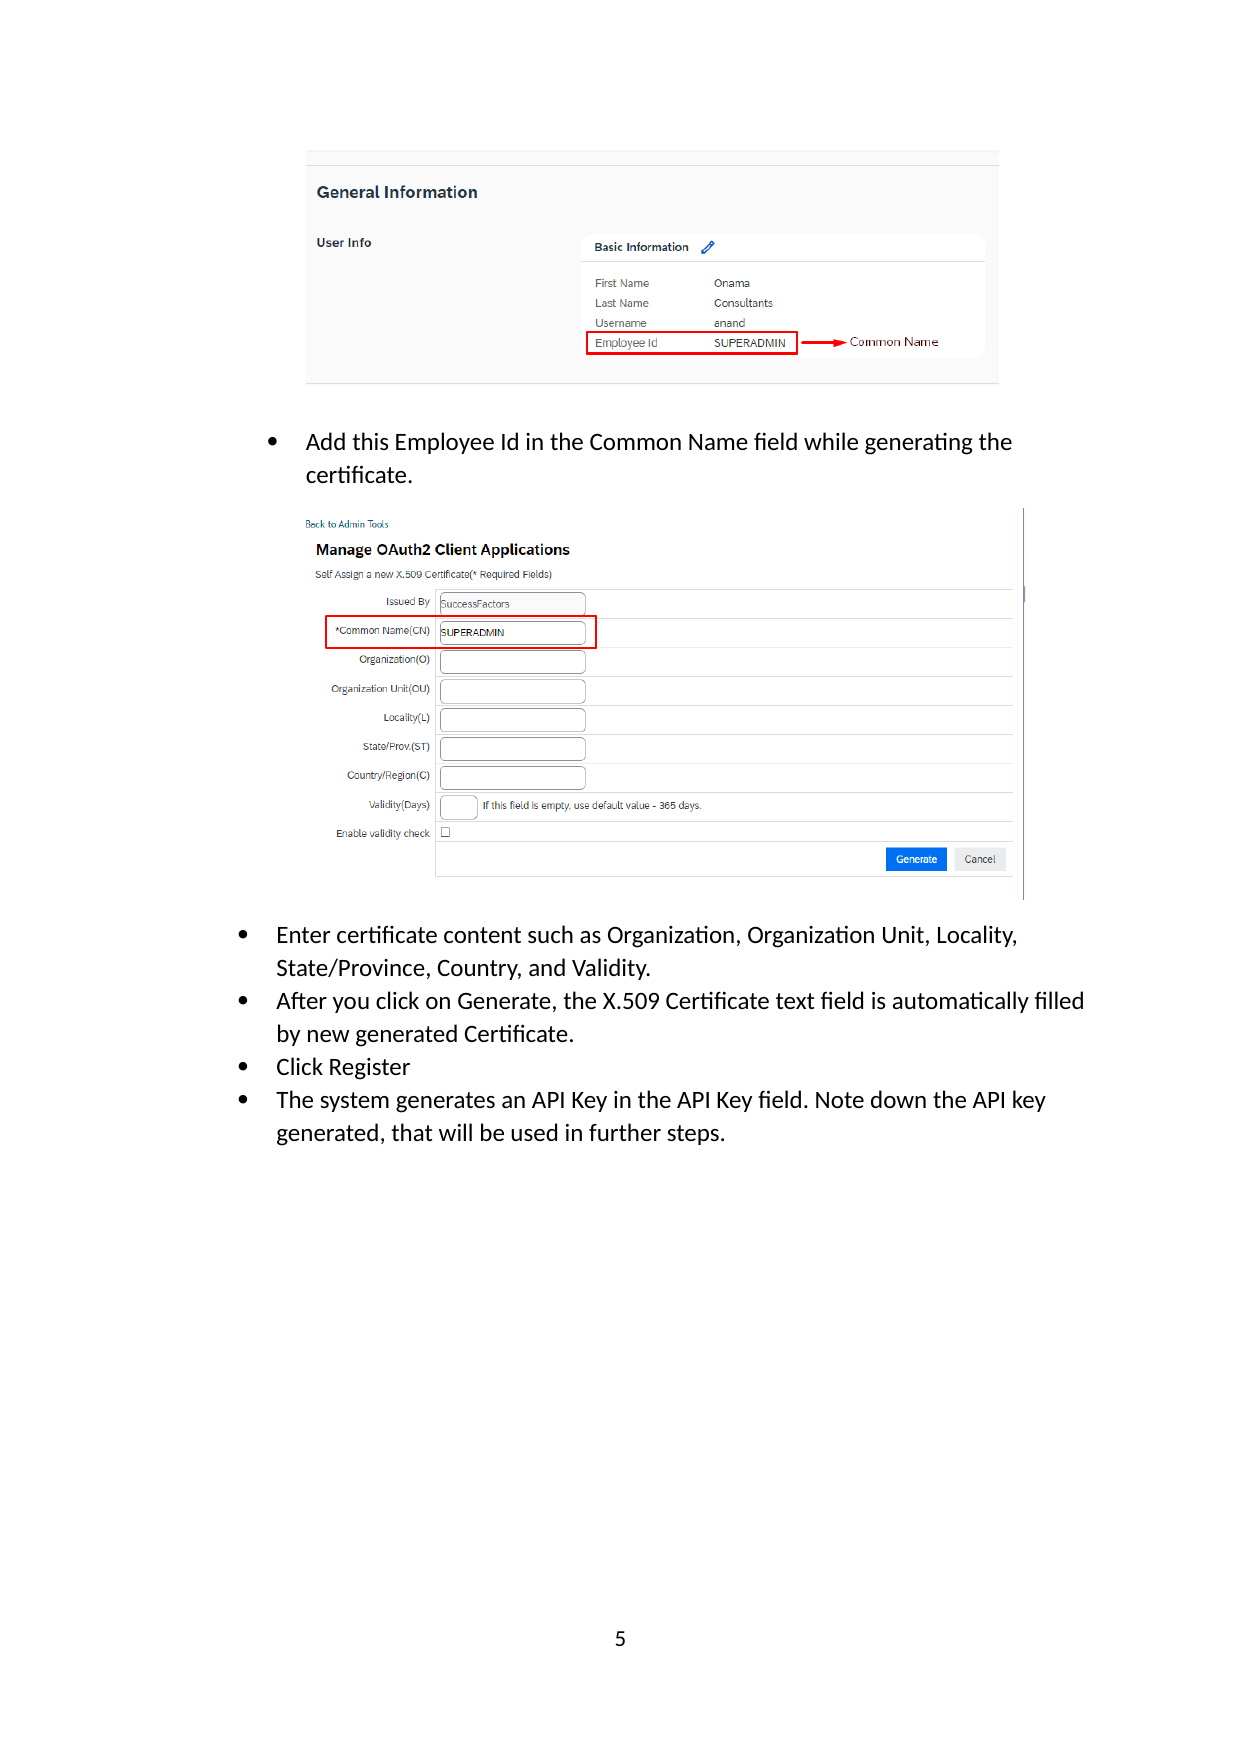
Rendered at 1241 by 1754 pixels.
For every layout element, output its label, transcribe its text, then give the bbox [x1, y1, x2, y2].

picture [305, 150, 999, 386]
list Add this Employee Id in the Common Name field while generating the certificate. [268, 426, 1090, 490]
list After you click on Generate, the X.509 Certificate text field is automatically filled by new generated Certificate. [239, 985, 1090, 1048]
list The system generates an API Key in the API Key field. Note down the API key generated, that will be used in further steps. [239, 1084, 1090, 1147]
list Enter certificate content such as Organization, Organization Unit, Locality, State/Province, Country, and Validity. [239, 919, 1090, 983]
list Click Register [239, 1051, 1090, 1081]
picture [295, 508, 1026, 900]
